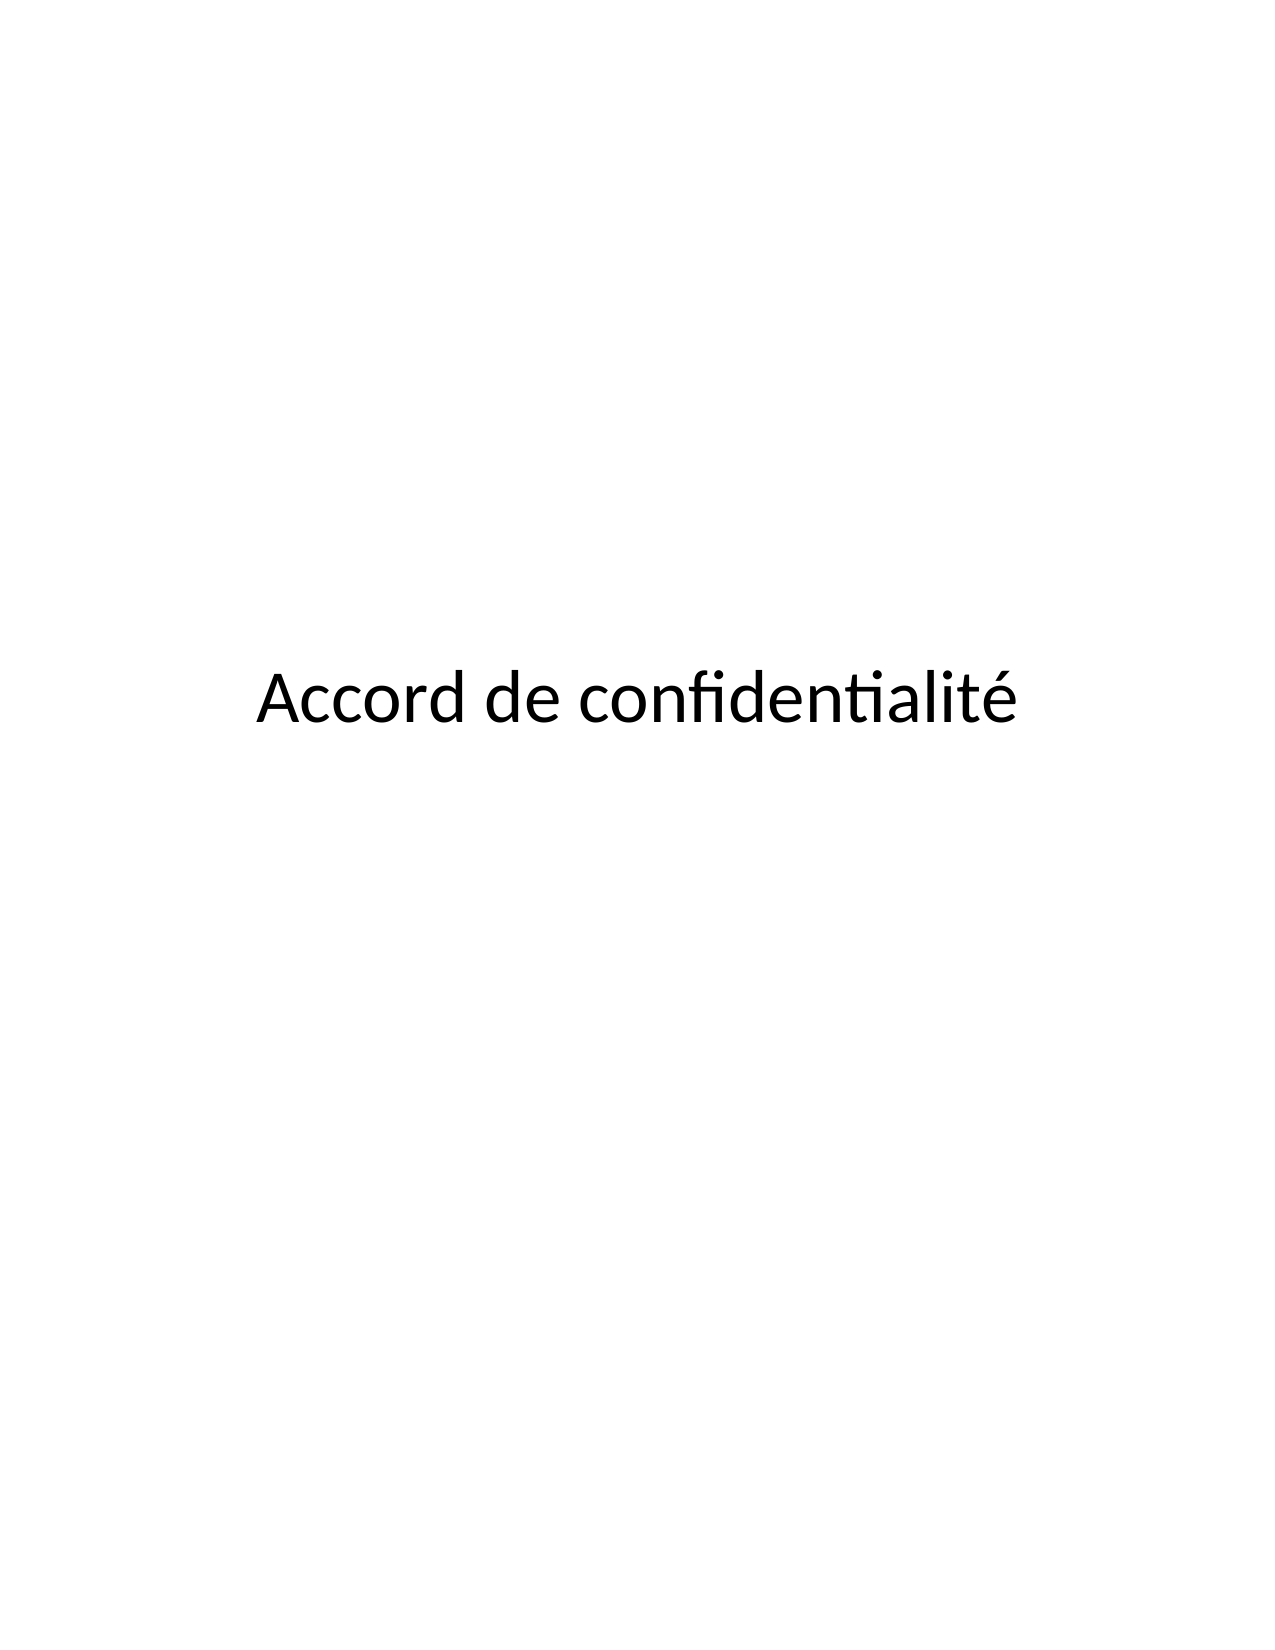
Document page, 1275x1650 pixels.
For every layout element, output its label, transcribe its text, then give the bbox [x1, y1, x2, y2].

text Accord de confidentialité [187, 649, 1087, 741]
